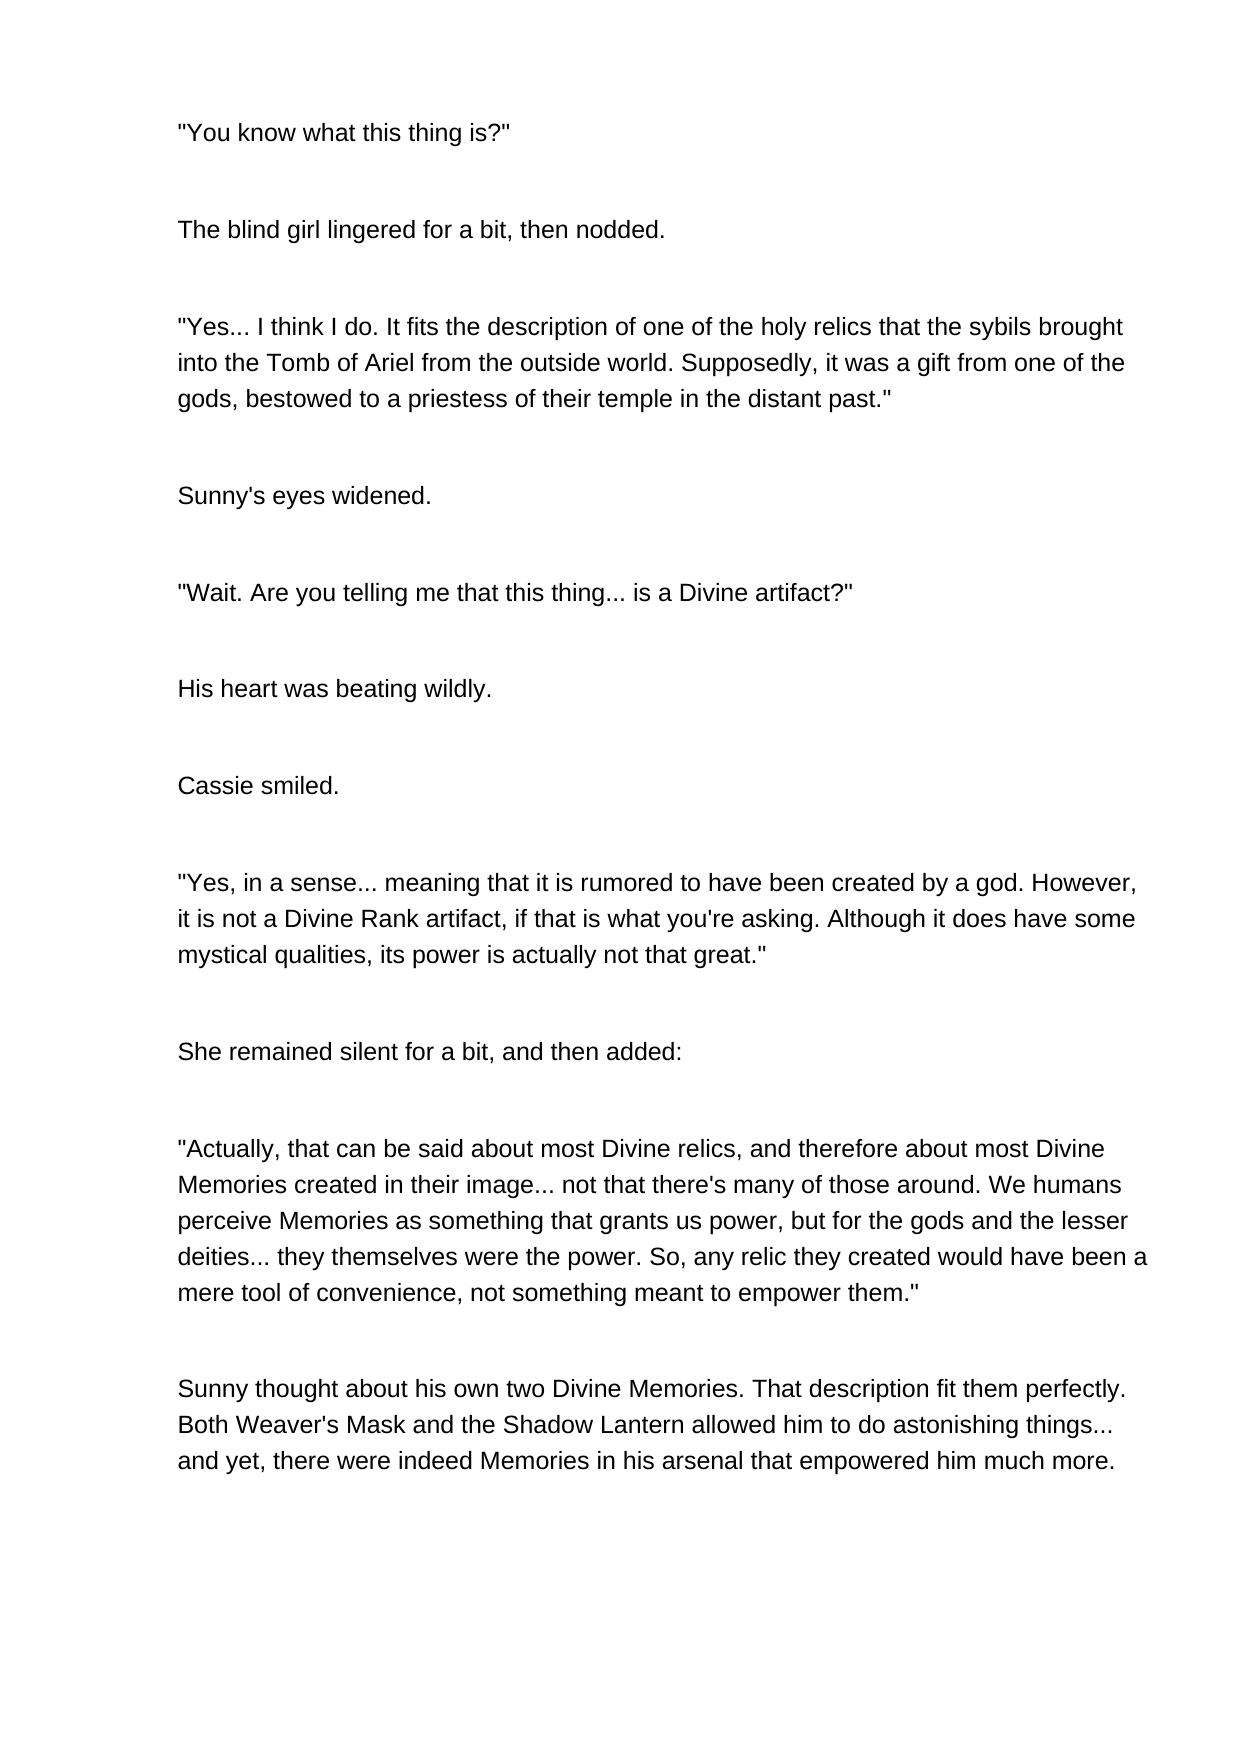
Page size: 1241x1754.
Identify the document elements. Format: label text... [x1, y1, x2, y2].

text "Actually, that can be said about most Divine relics, and therefore about most Divine Memories created in their image... not that there's many of those around. We humans perceive Memories as something that grants us power, but for the gods and the lesser deities... they themselves were the power. So, any relic they created would have been a mere tool of convenience, not something meant to empower them." [177, 1134, 1152, 1306]
text "You know what this thing is?" [177, 118, 1152, 147]
text His heart was beating wildly. [177, 674, 1152, 703]
text Sunny's eyes widened. [177, 481, 1152, 509]
text Sunny thought about his own two Divine Memories. That description fit them perfectly. Both Weaver's Mask and the Shadow Lantern allowed him to do astonishing things... and yet, there were indeed Memories in his arsenal that empowered him much more. [177, 1374, 1152, 1475]
text "Yes... I think I do. It fits the description of one of the holy relics that the sybils brought into the Tomb of Ariel from the outside world. Supposedly, it was a gift from one of the gods, bestowed to a priestess of their temple in the distant past." [177, 312, 1152, 412]
text The blind girl lingered for a bit, then nodded. [177, 215, 1152, 244]
text "Wait. Are you telling me that this thing... is a Divine artifact?" [177, 577, 1152, 606]
text Cassie smiled. [177, 771, 1152, 800]
text "Yes, in a sense... meaning that it is rumored to have been created by a god. However, it is not a Divine Rank artifact, if that is what you're asking. Although it does have some mystical qualities, its power is actually not that great." [177, 868, 1152, 969]
text She remained silent for a bit, and then added: [177, 1037, 1152, 1066]
